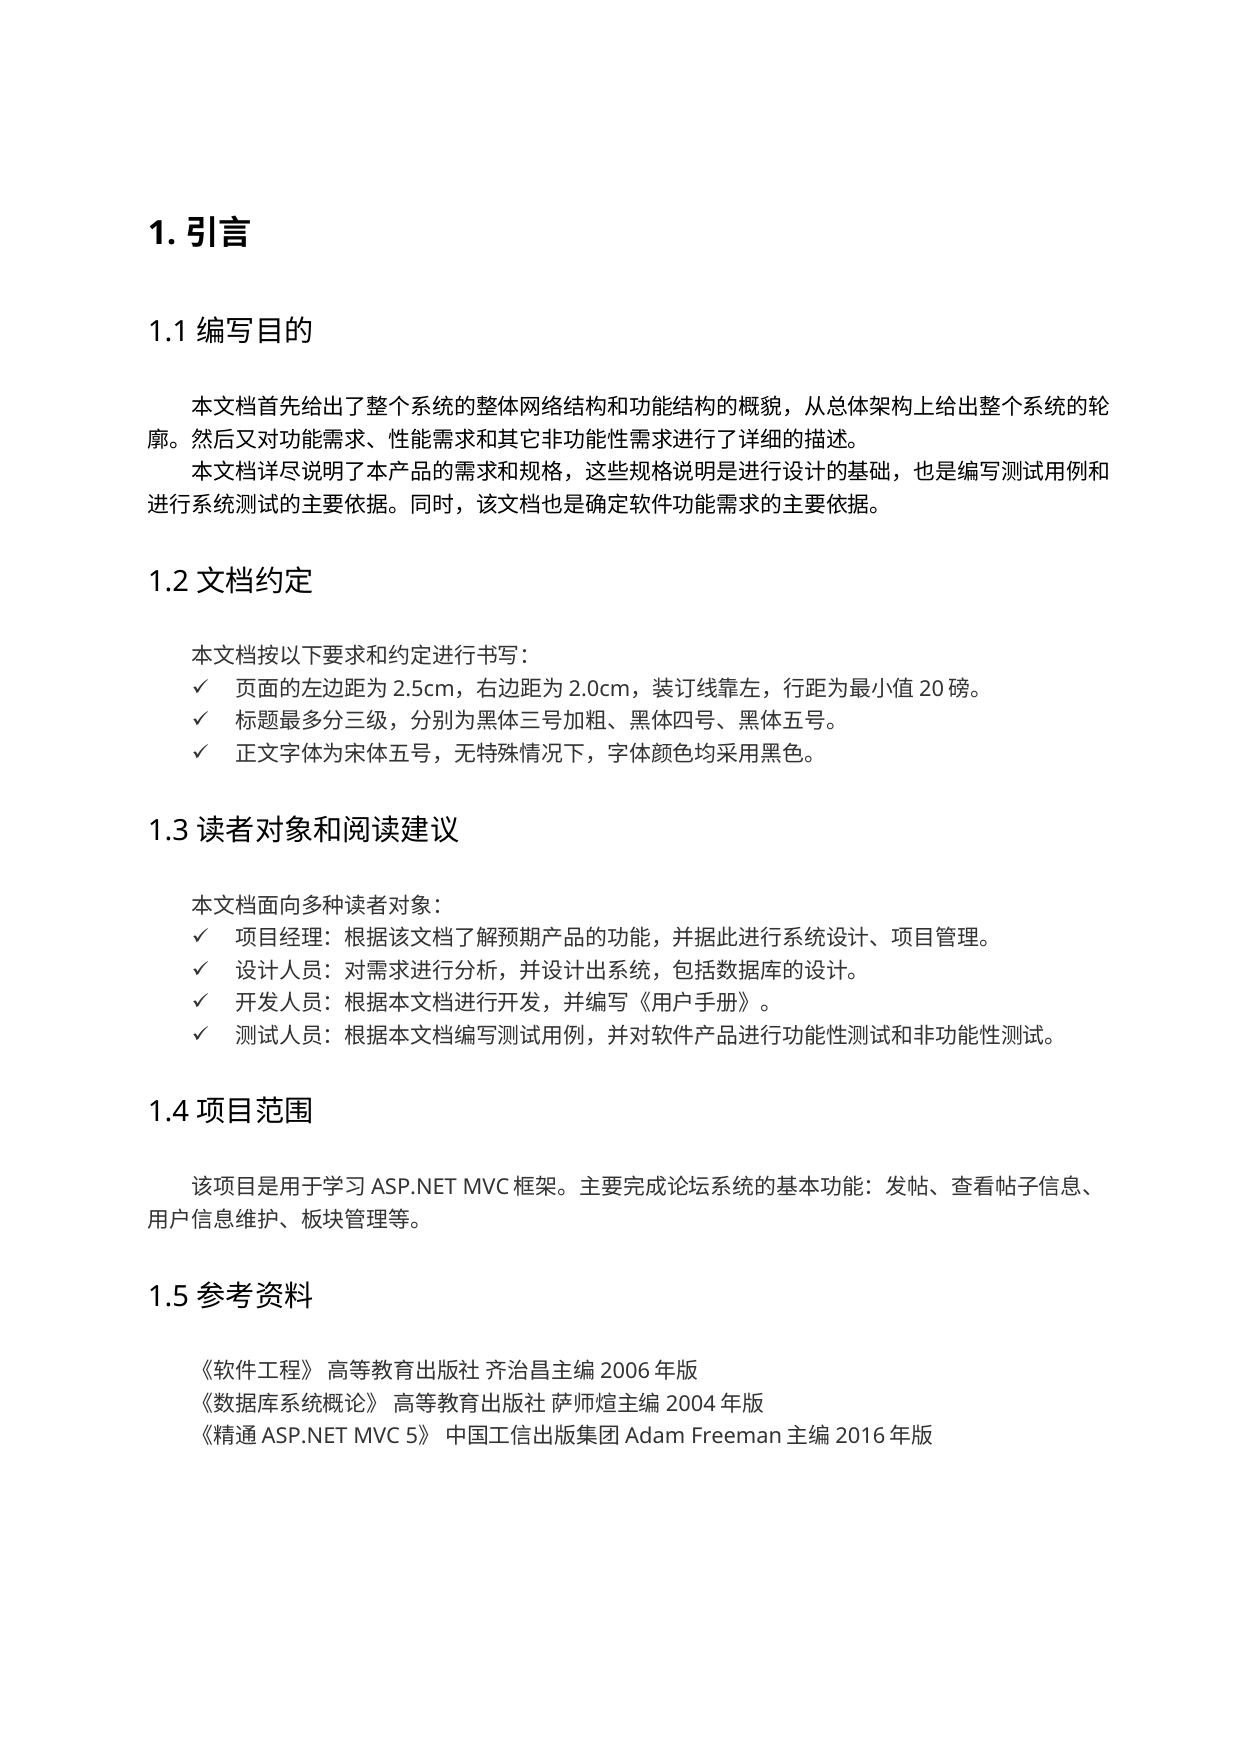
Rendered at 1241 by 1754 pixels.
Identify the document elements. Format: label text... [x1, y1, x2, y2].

subtitle 1.3 读者对象和阅读建议 [148, 795, 1122, 860]
list 正文字体为宋体五号，无特殊情况下，字体颜色均采用黑色。 [191, 736, 1122, 768]
text 本文档按以下要求和约定进行书写： [148, 638, 1122, 671]
text 《数据库系统概论》 高等教育出版社 萨师煊主编 2004年版 [148, 1386, 1122, 1418]
text 本文档面向多种读者对象： [148, 887, 1122, 920]
text 《精通ASP.NET MVC 5》 中国工信出版集团 Adam Freeman主编 2016年版 [148, 1418, 1122, 1451]
subtitle 1. 引言 [148, 197, 1122, 262]
subtitle 1.5 参考资料 [148, 1261, 1122, 1326]
list 标题最多分三级，分别为黑体三号加粗、黑体四号、黑体五号。 [191, 703, 1122, 736]
text 本文档详尽说明了本产品的需求和规格，这些规格说明是进行设计的基础，也是编写测试用例和进行系统测试的主要依据。同时，该文档也是确定软件功能需求的主要依据。 [148, 454, 1122, 519]
text 本文档首先给出了整个系统的整体网络结构和功能结构的概貌，从总体架构上给出整个系统的轮廓。然后又对功能需求、性能需求和其它非功能性需求进行了详细的描述。 [148, 389, 1122, 454]
list 测试人员：根据本文档编写测试用例，并对软件产品进行功能性测试和非功能性测试。 [191, 1017, 1122, 1050]
list 页面的左边距为2.5cm，右边距为2.0cm，装订线靠左，行距为最小值20磅。 [191, 671, 1122, 703]
list 开发人员：根据本文档进行开发，并编写《用户手册》。 [191, 985, 1122, 1017]
subtitle 1.1 编写目的 [148, 297, 1122, 362]
text 该项目是用于学习ASP.NET MVC框架。主要完成论坛系统的基本功能：发帖、查看帖子信息、用户信息维护、板块管理等。 [148, 1169, 1122, 1234]
list 设计人员：对需求进行分析，并设计出系统，包括数据库的设计。 [191, 952, 1122, 985]
subtitle 1.4 项目范围 [148, 1077, 1122, 1142]
subtitle 1.2 文档约定 [148, 546, 1122, 611]
text 《软件工程》 高等教育出版社 齐治昌主编 2006年版 [148, 1353, 1122, 1386]
list 项目经理：根据该文档了解预期产品的功能，并据此进行系统设计、项目管理。 [191, 920, 1122, 952]
